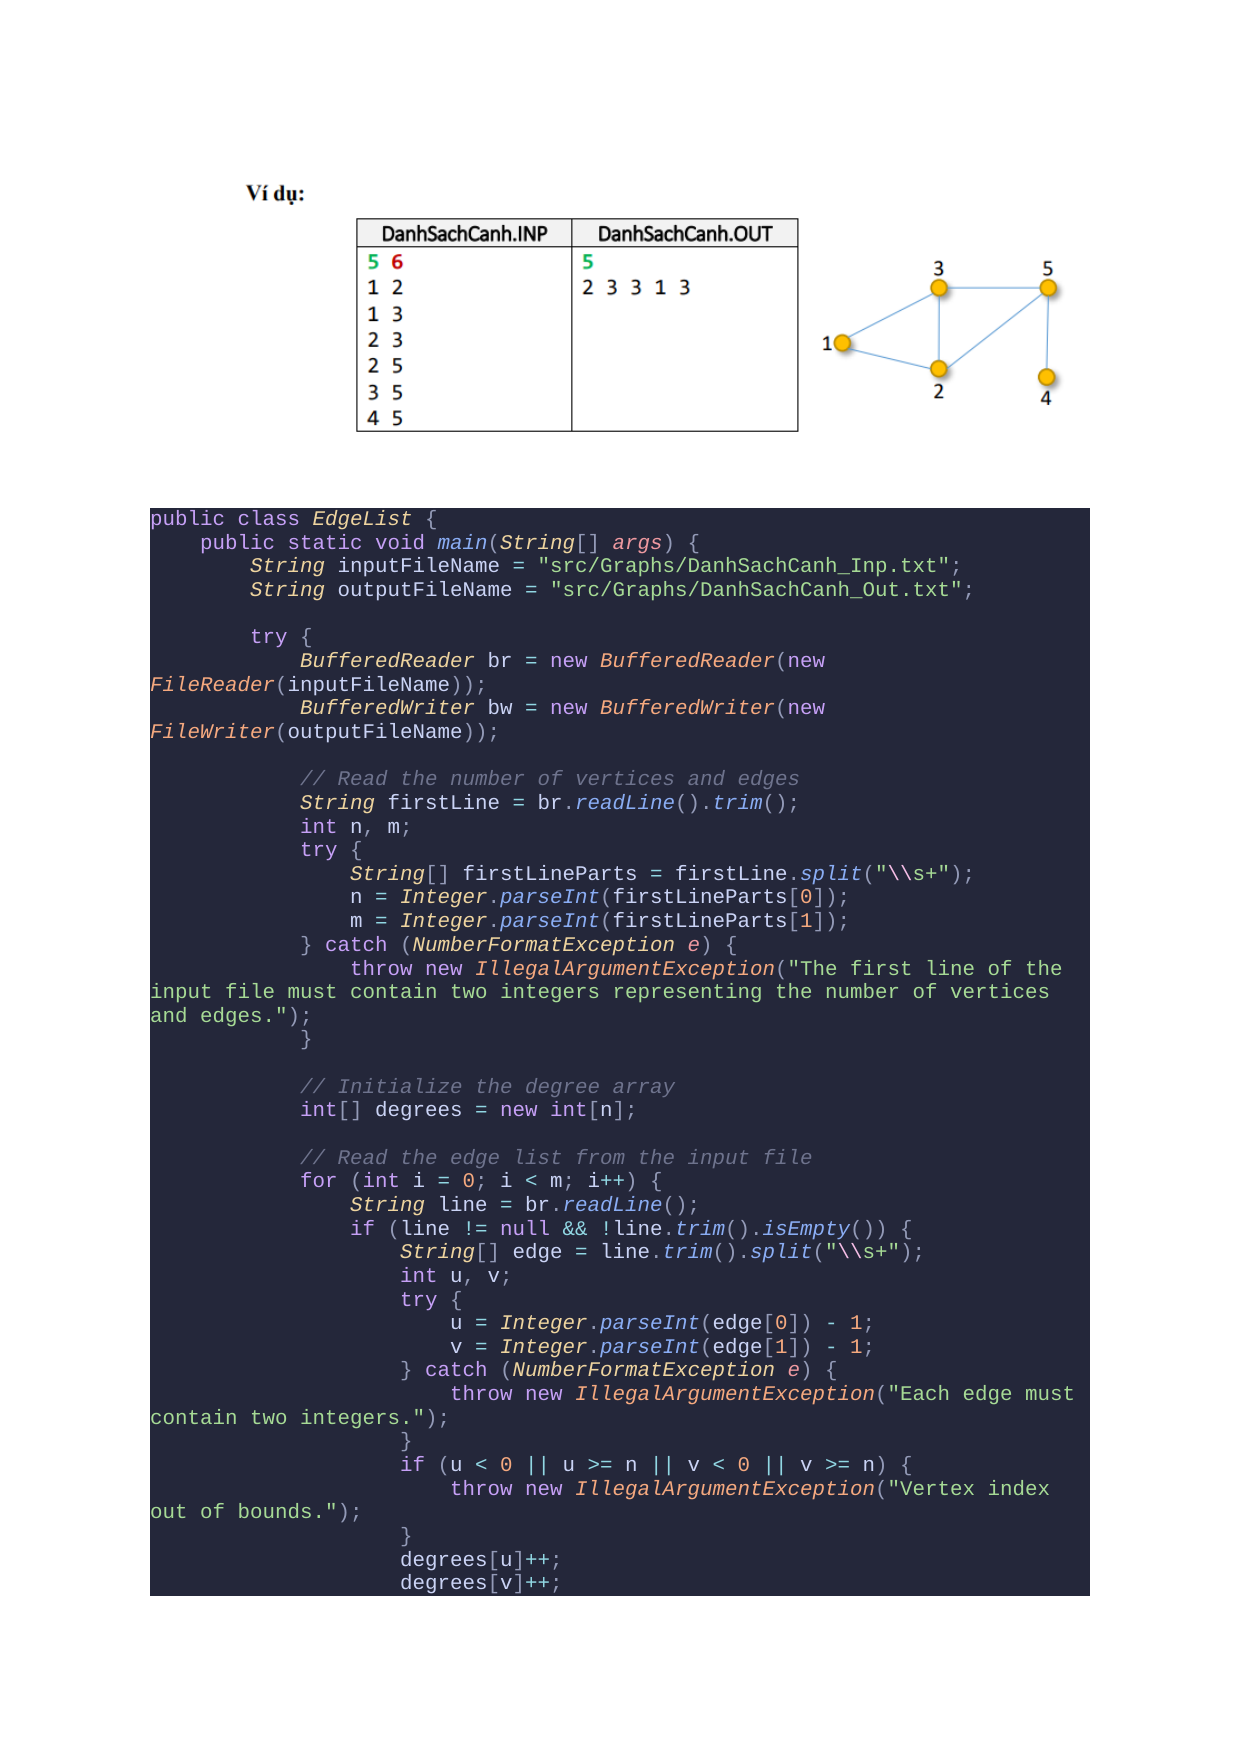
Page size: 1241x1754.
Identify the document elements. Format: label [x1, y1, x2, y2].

picture [225, 150, 1166, 490]
text [150, 508, 1090, 1596]
